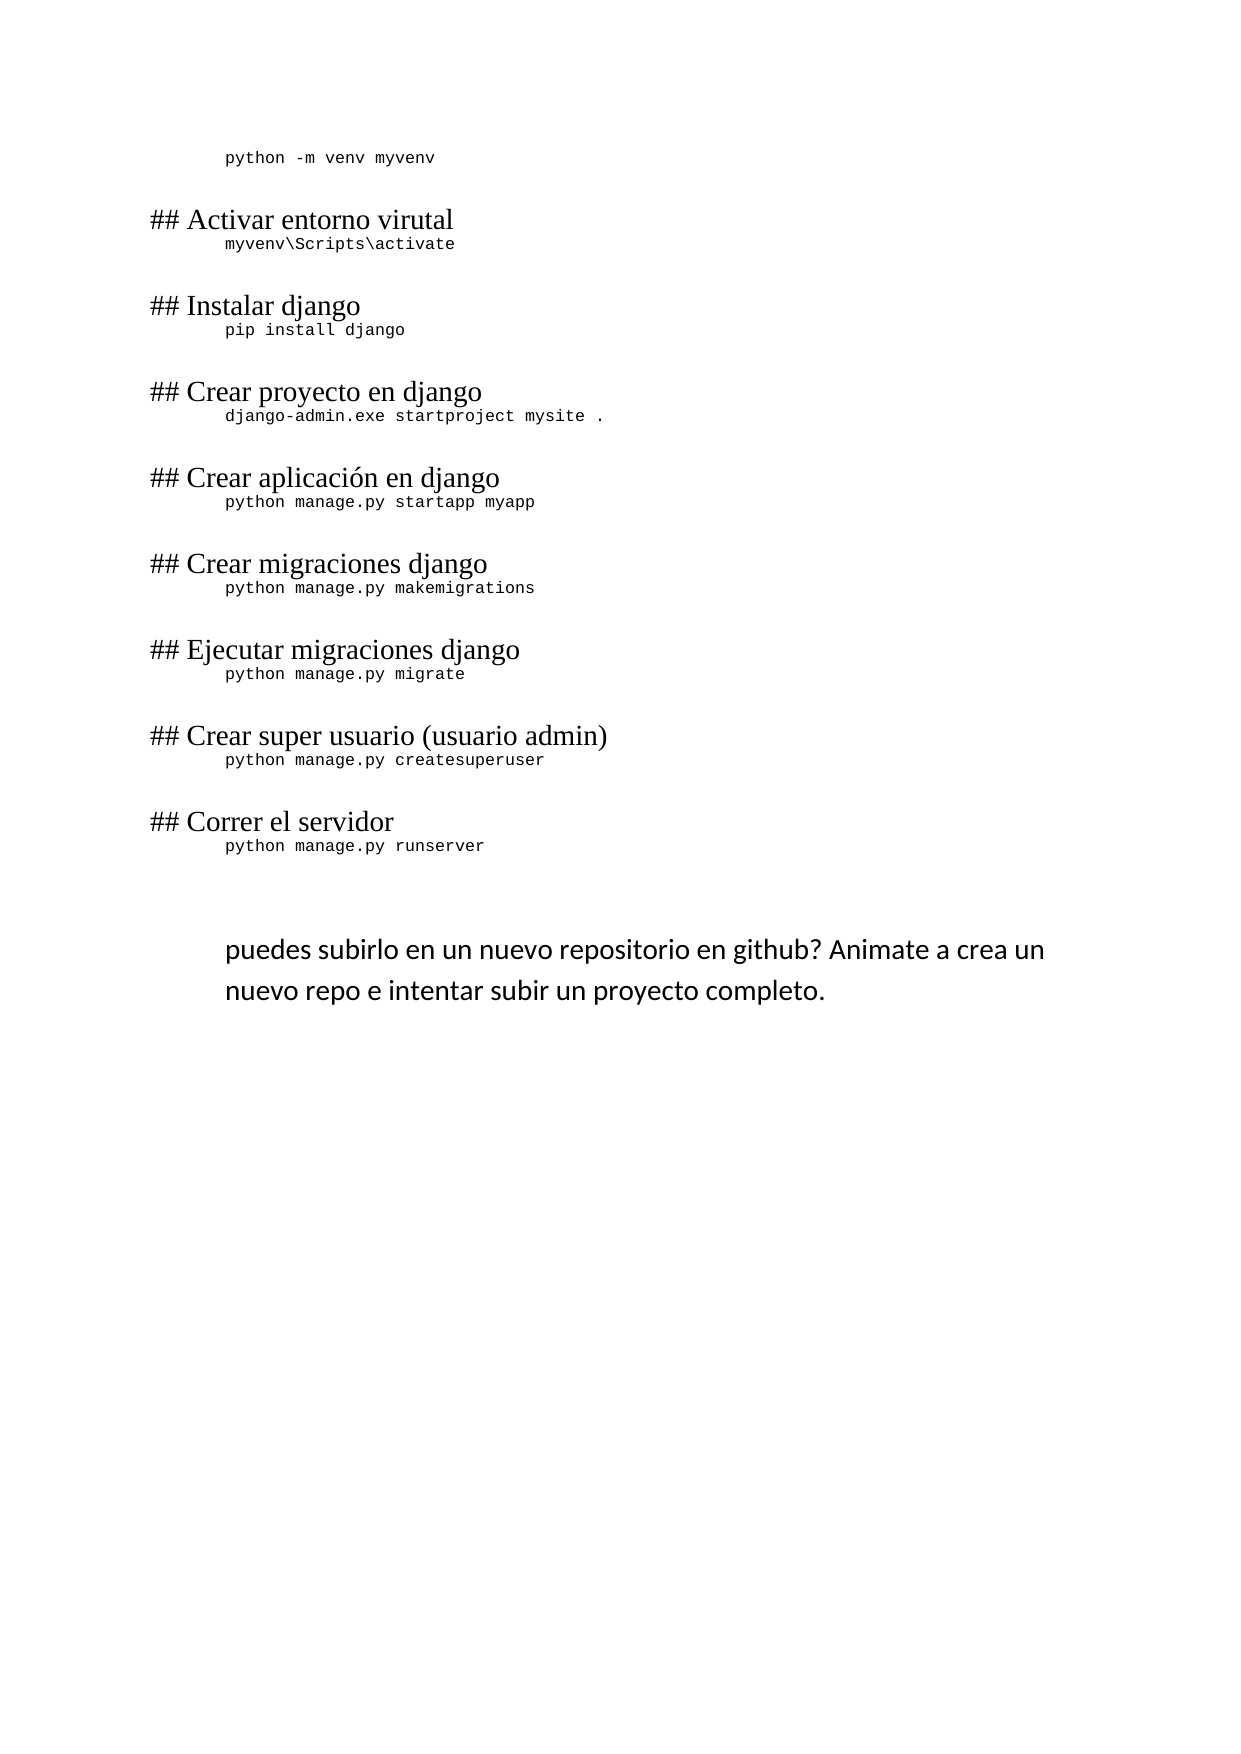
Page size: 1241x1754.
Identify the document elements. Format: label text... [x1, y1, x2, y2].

text puedes subirlo en un nuevo repositorio en github? Animate a crea un nuevo repo e intentar subir un proyecto completo. [225, 931, 1090, 1007]
text python manage.py makemigrations [150, 580, 1090, 598]
text pip install django [150, 322, 1090, 341]
text python manage.py migrate [150, 666, 1090, 684]
text ## Crear aplicación en django [150, 460, 1090, 494]
text ## Correr el servidor [150, 804, 1090, 837]
text python -m venv myvenv [150, 150, 1090, 169]
text python manage.py runserver [150, 837, 1090, 856]
text ## Activar entorno virutal [150, 202, 1090, 236]
text python manage.py createsuperuser [150, 752, 1090, 770]
text ## Crear migraciones django [150, 546, 1090, 580]
text django-admin.exe startproject mysite . [150, 408, 1090, 427]
text myvenv\Scripts\activate [150, 236, 1090, 255]
text ## Ejecutar migraciones django [150, 632, 1090, 666]
text ## Crear proyecto en django [150, 374, 1090, 408]
text python manage.py startapp myapp [150, 494, 1090, 513]
text ## Instalar django [150, 288, 1090, 322]
text ## Crear super usuario (usuario admin) [150, 718, 1090, 752]
